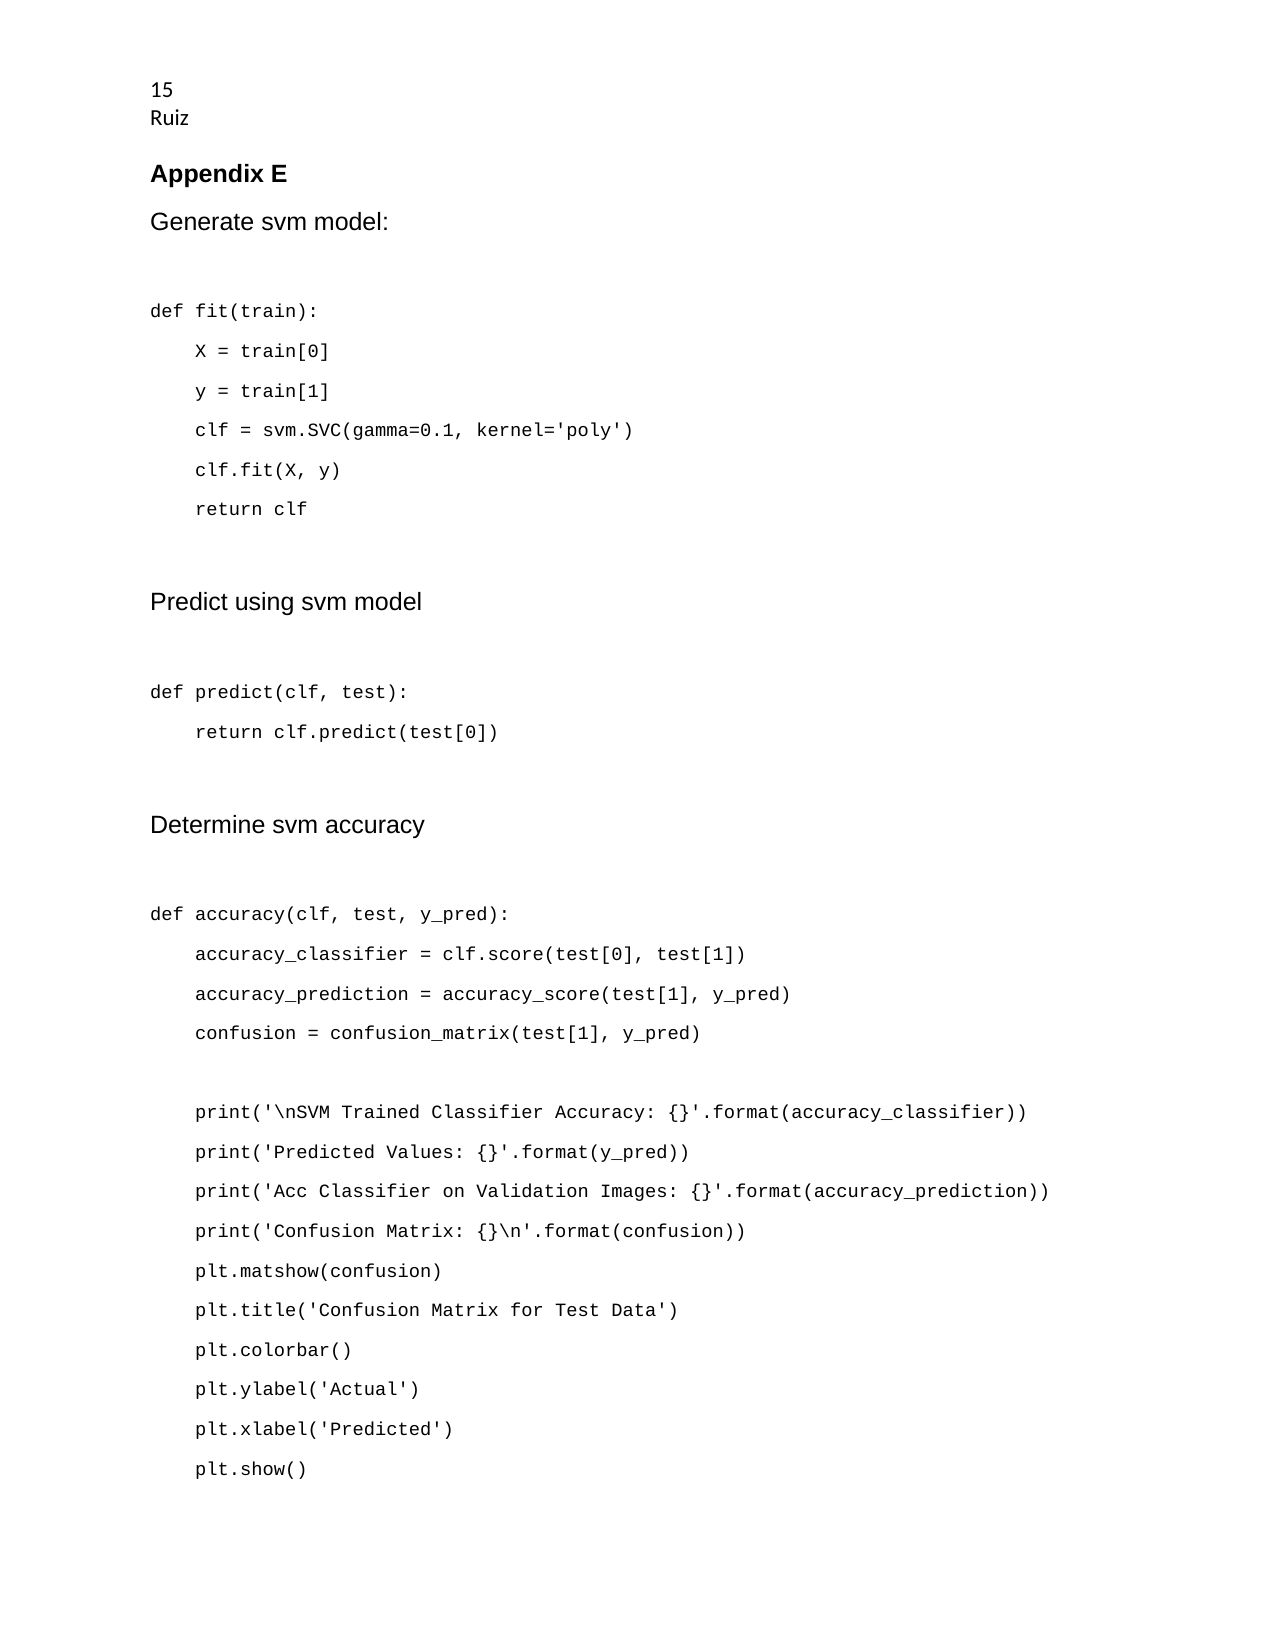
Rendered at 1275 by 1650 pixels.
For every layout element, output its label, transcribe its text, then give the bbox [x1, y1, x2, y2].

text accuracy_prediction = accuracy_score(test[1], y_pred) [150, 984, 1125, 1006]
text accuracy_classifier = clf.score(test[0], test[1]) [150, 945, 1125, 966]
text plt.matshow(confusion) [150, 1261, 1125, 1283]
text plt.title('Confusion Matrix for Test Data') [150, 1301, 1125, 1322]
text print('Confusion Matrix: {}\n'.format(confusion)) [150, 1222, 1125, 1243]
text Determine svm accuracy [150, 810, 1125, 838]
text Appendix E [150, 159, 1125, 188]
text clf = svm.SVC(gamma=0.1, kernel='poly') [150, 421, 1125, 442]
text confusion = confusion_matrix(test[1], y_pred) [150, 1024, 1125, 1045]
text Predict using svm model [150, 587, 1125, 616]
text clf.fit(X, y) [150, 461, 1125, 482]
text plt.colorbar() [150, 1341, 1125, 1362]
text plt.ylabel('Actual') [150, 1380, 1125, 1401]
text return clf.predict(test[0]) [150, 722, 1125, 744]
text y = train[1] [150, 381, 1125, 403]
text print('Acc Classifier on Validation Images: {}'.format(accuracy_prediction)) [150, 1182, 1125, 1203]
text X = train[0] [150, 342, 1125, 363]
text print('\nSVM Trained Classifier Accuracy: {}'.format(accuracy_classifier)) [150, 1103, 1125, 1124]
text def predict(clf, test): [150, 683, 1125, 704]
text def fit(train): [150, 302, 1125, 323]
text Generate svm model: [150, 207, 1125, 236]
text print('Predicted Values: {}'.format(y_pred)) [150, 1143, 1125, 1164]
text plt.xlabel('Predicted') [150, 1420, 1125, 1441]
text plt.show() [150, 1459, 1125, 1481]
text def accuracy(clf, test, y_pred): [150, 905, 1125, 926]
text return clf [150, 500, 1125, 521]
